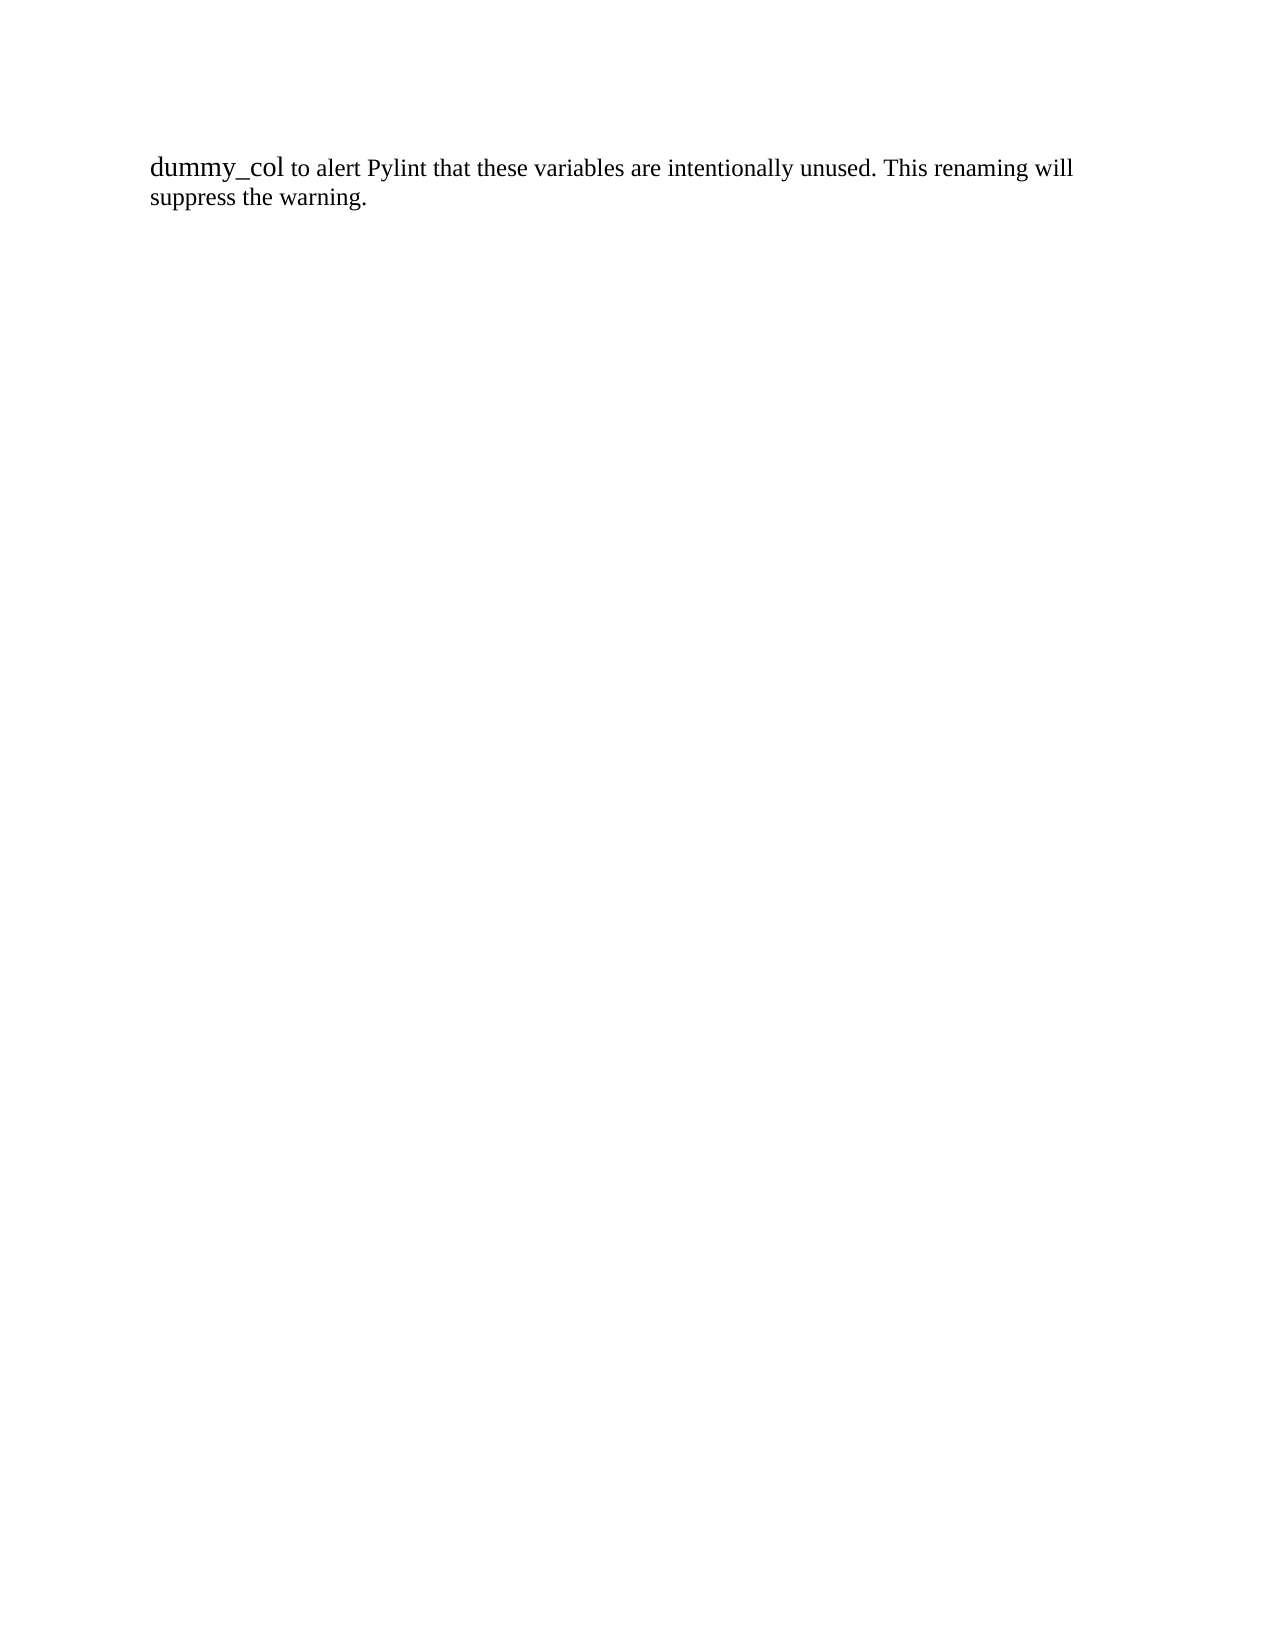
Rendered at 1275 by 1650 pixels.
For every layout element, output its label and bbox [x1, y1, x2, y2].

text [150, 150, 1125, 211]
